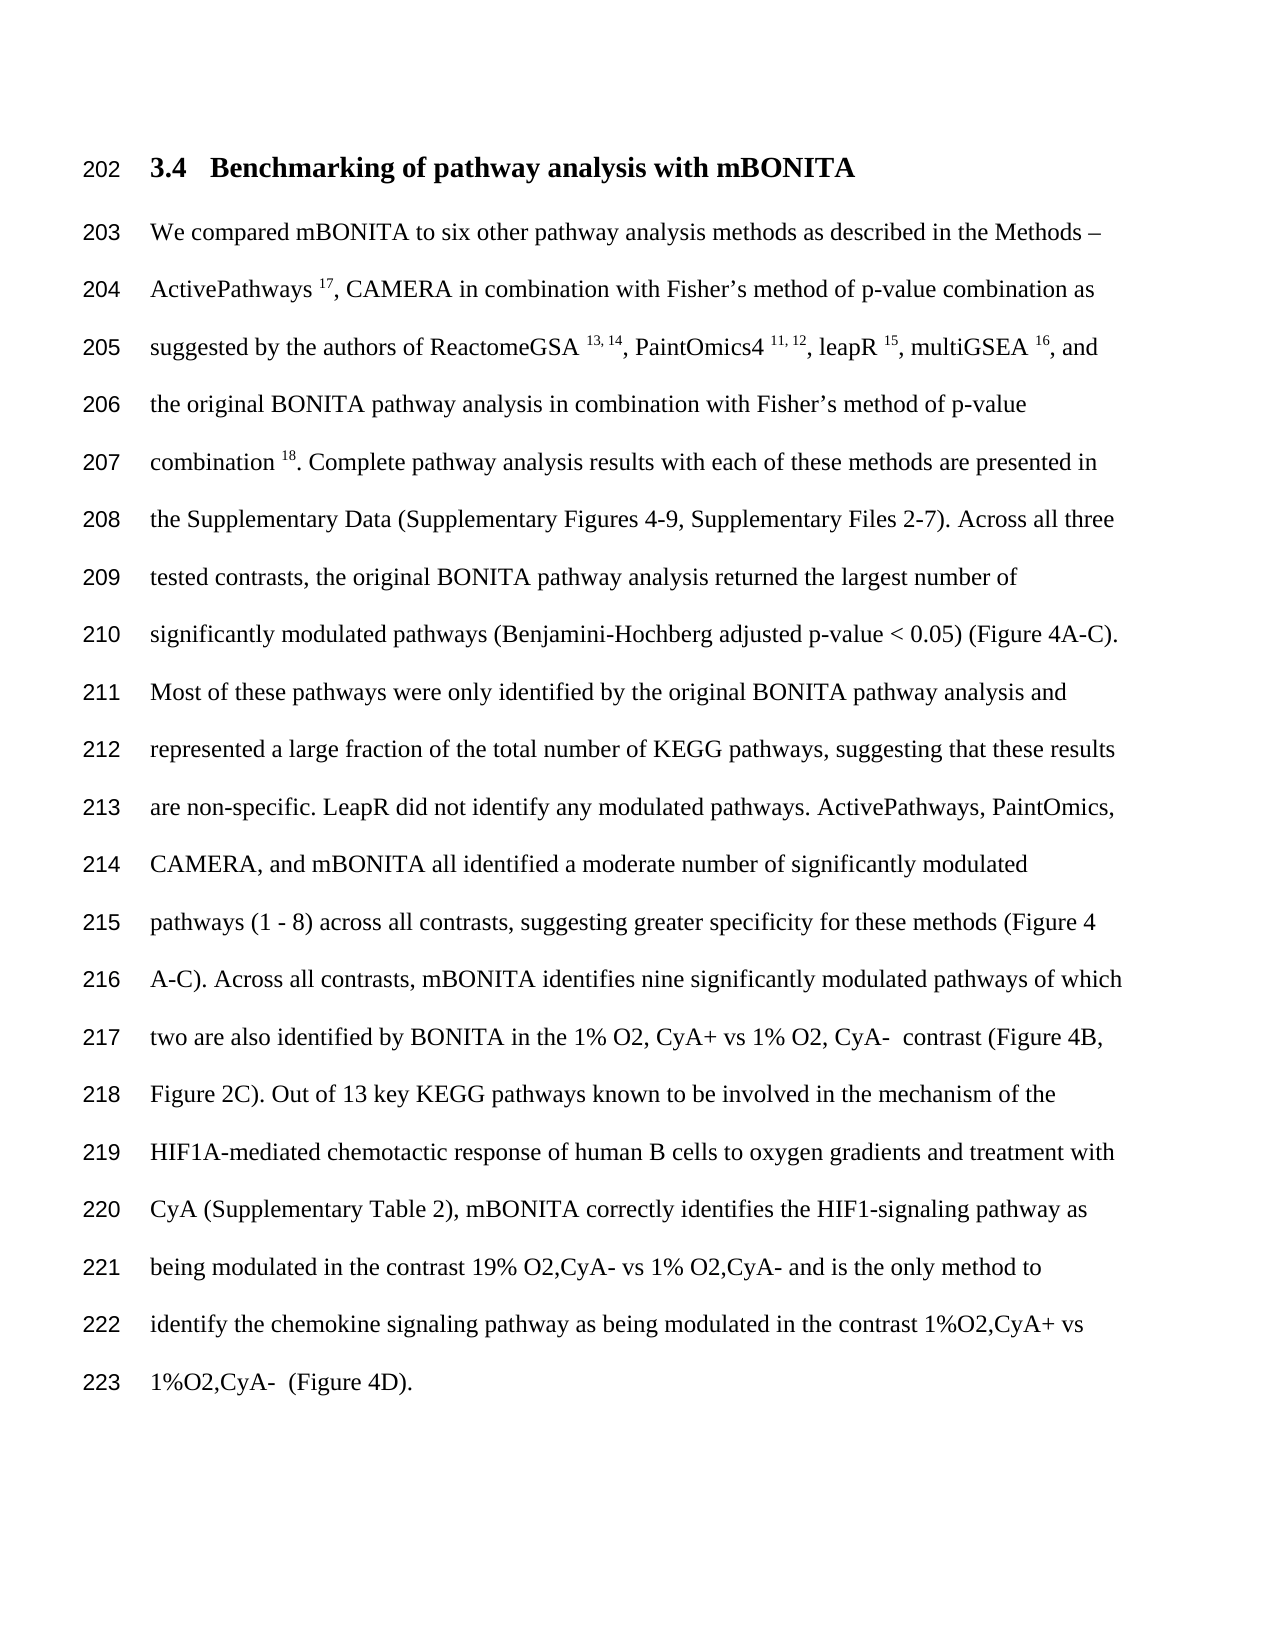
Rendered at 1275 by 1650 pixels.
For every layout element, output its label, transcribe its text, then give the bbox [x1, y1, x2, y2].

text We compared mBONITA to six other pathway analysis methods as described in the Methods – ActivePathways 17, CAMERA in combination with Fisher’s method of p-value combination as suggested by the authors of ReactomeGSA 13, 14, PaintOmics4 11, 12, leapR 15, multiGSEA 16, and the original BONITA pathway analysis in combination with Fisher’s method of p-value combination 18. Complete pathway analysis results with each of these methods are presented in the Supplementary Data (Supplementary Figures 4-9, Supplementary Files 2-7). Across all three tested contrasts, the original BONITA pathway analysis returned the largest number of significantly modulated pathways (Benjamini-Hochberg adjusted p-value < 0.05) (Figure 4A-C). Most of these pathways were only identified by the original BONITA pathway analysis and represented a large fraction of the total number of KEGG pathways, suggesting that these results are non-specific. LeapR did not identify any modulated pathways. ActivePathways, PaintOmics, CAMERA, and mBONITA all identified a moderate number of significantly modulated pathways (1 - 8) across all contrasts, suggesting greater specificity for these methods (Figure 4 A-C). Across all contrasts, mBONITA identifies nine significantly modulated pathways of which two are also identified by BONITA in the 1% O2, CyA+ vs 1% O2, CyA- contrast (Figure 4B, Figure 2C). Out of 13 key KEGG pathways known to be involved in the mechanism of the HIF1A-mediated chemotactic response of human B cells to oxygen gradients and treatment with CyA (Supplementary Table 2), mBONITA correctly identifies the HIF1-signaling pathway as being modulated in the contrast 19% O2,CyA- vs 1% O2,CyA- and is the only method to identify the chemokine signaling pathway as being modulated in the contrast 1%O2,CyA+ vs 1%O2,CyA- (Figure 4D). [150, 217, 1125, 1396]
subtitle Benchmarking of pathway analysis with mBONITA [150, 150, 1125, 183]
